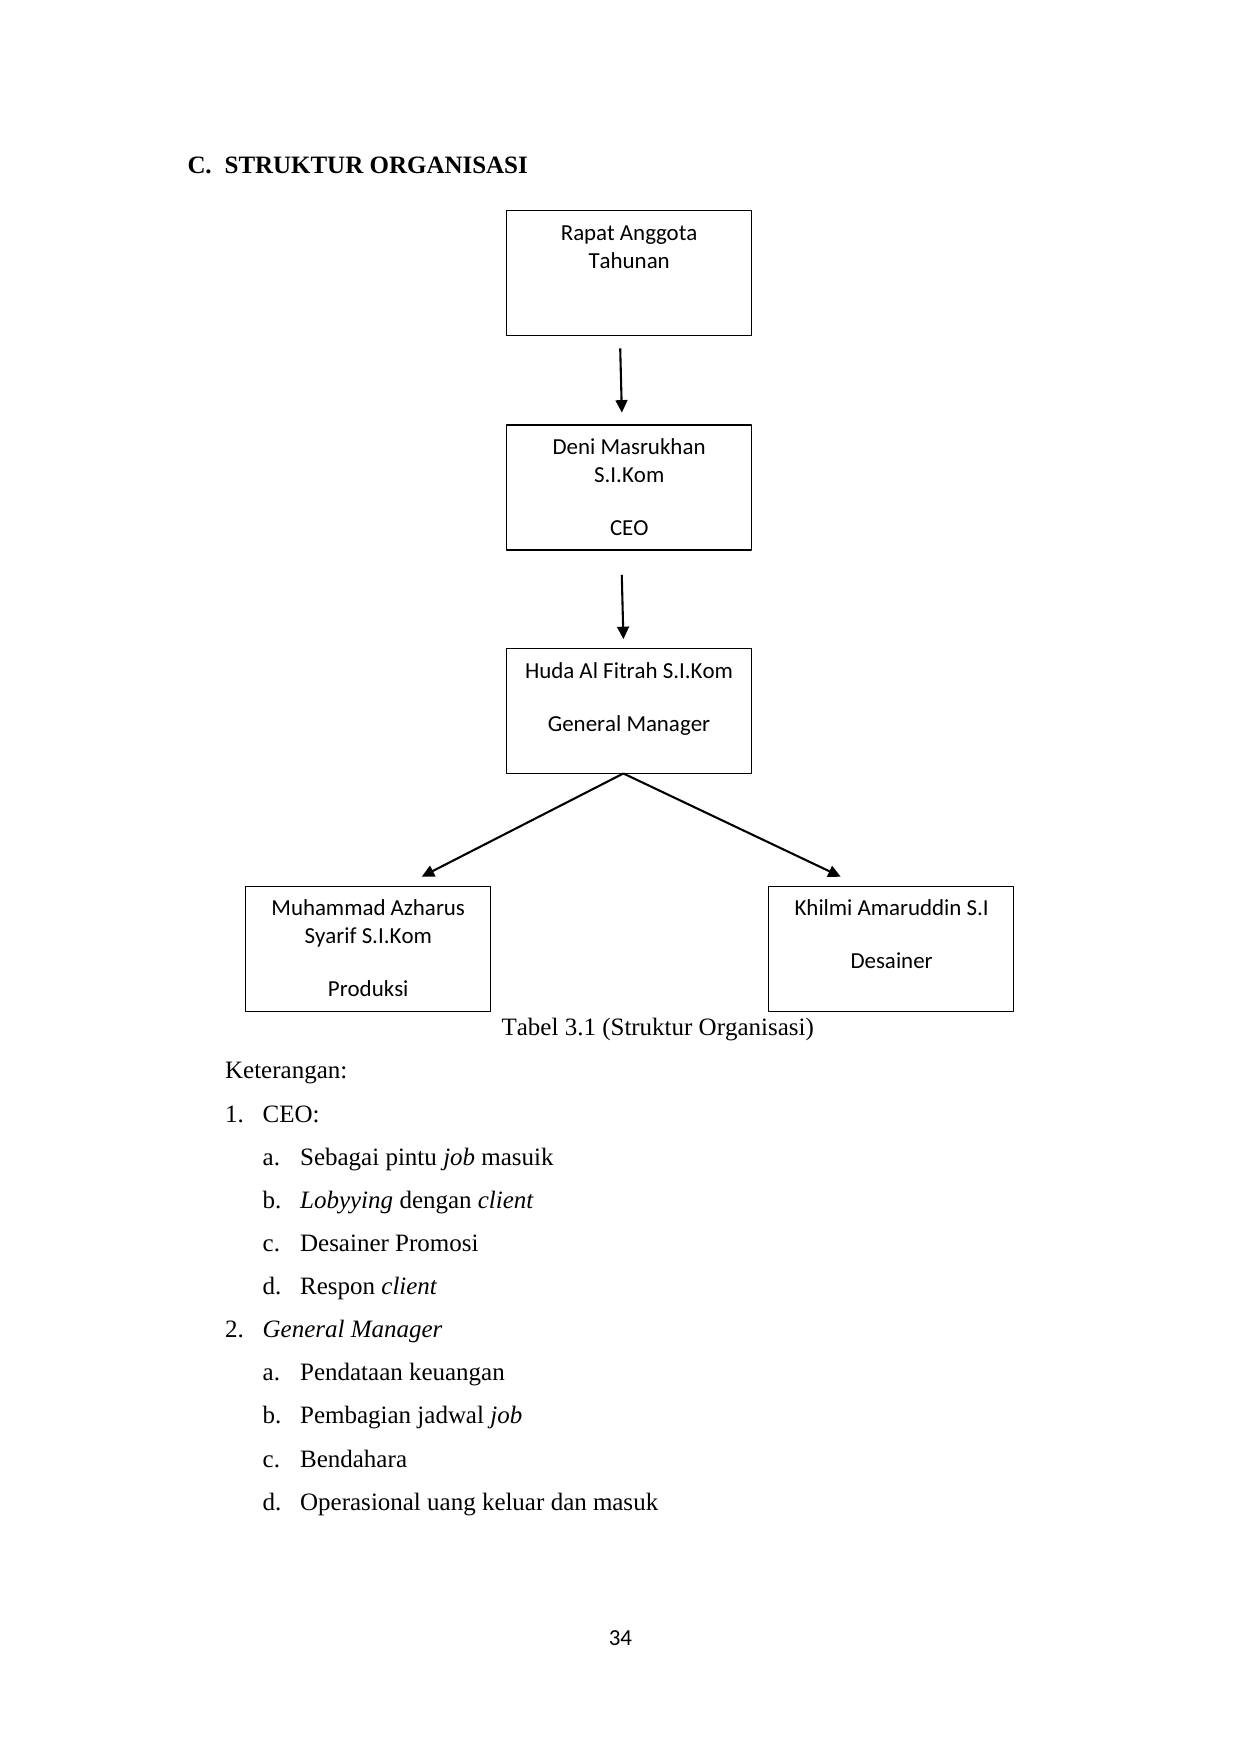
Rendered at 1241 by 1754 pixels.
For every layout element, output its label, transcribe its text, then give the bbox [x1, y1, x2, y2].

list Lobyying dengan client [262, 1185, 1090, 1214]
list Tabel 3.1 (Struktur Organisasi) [225, 1012, 1090, 1041]
list Respon client [262, 1271, 1090, 1300]
list Pendataan keuangan [262, 1357, 1090, 1386]
list CEO: [225, 1099, 1090, 1127]
list General Manager [225, 1314, 1090, 1343]
list STRUKTUR ORGANISASI [187, 150, 1090, 179]
list Keterangan: [225, 1056, 1090, 1084]
list Desainer Promosi [262, 1228, 1090, 1257]
list Operasional uang keluar dan masuk [262, 1487, 1090, 1516]
list Sebagai pintu job masuik [262, 1142, 1090, 1171]
list Pembagian jadwal job [262, 1401, 1090, 1429]
list Bendahara [262, 1444, 1090, 1472]
